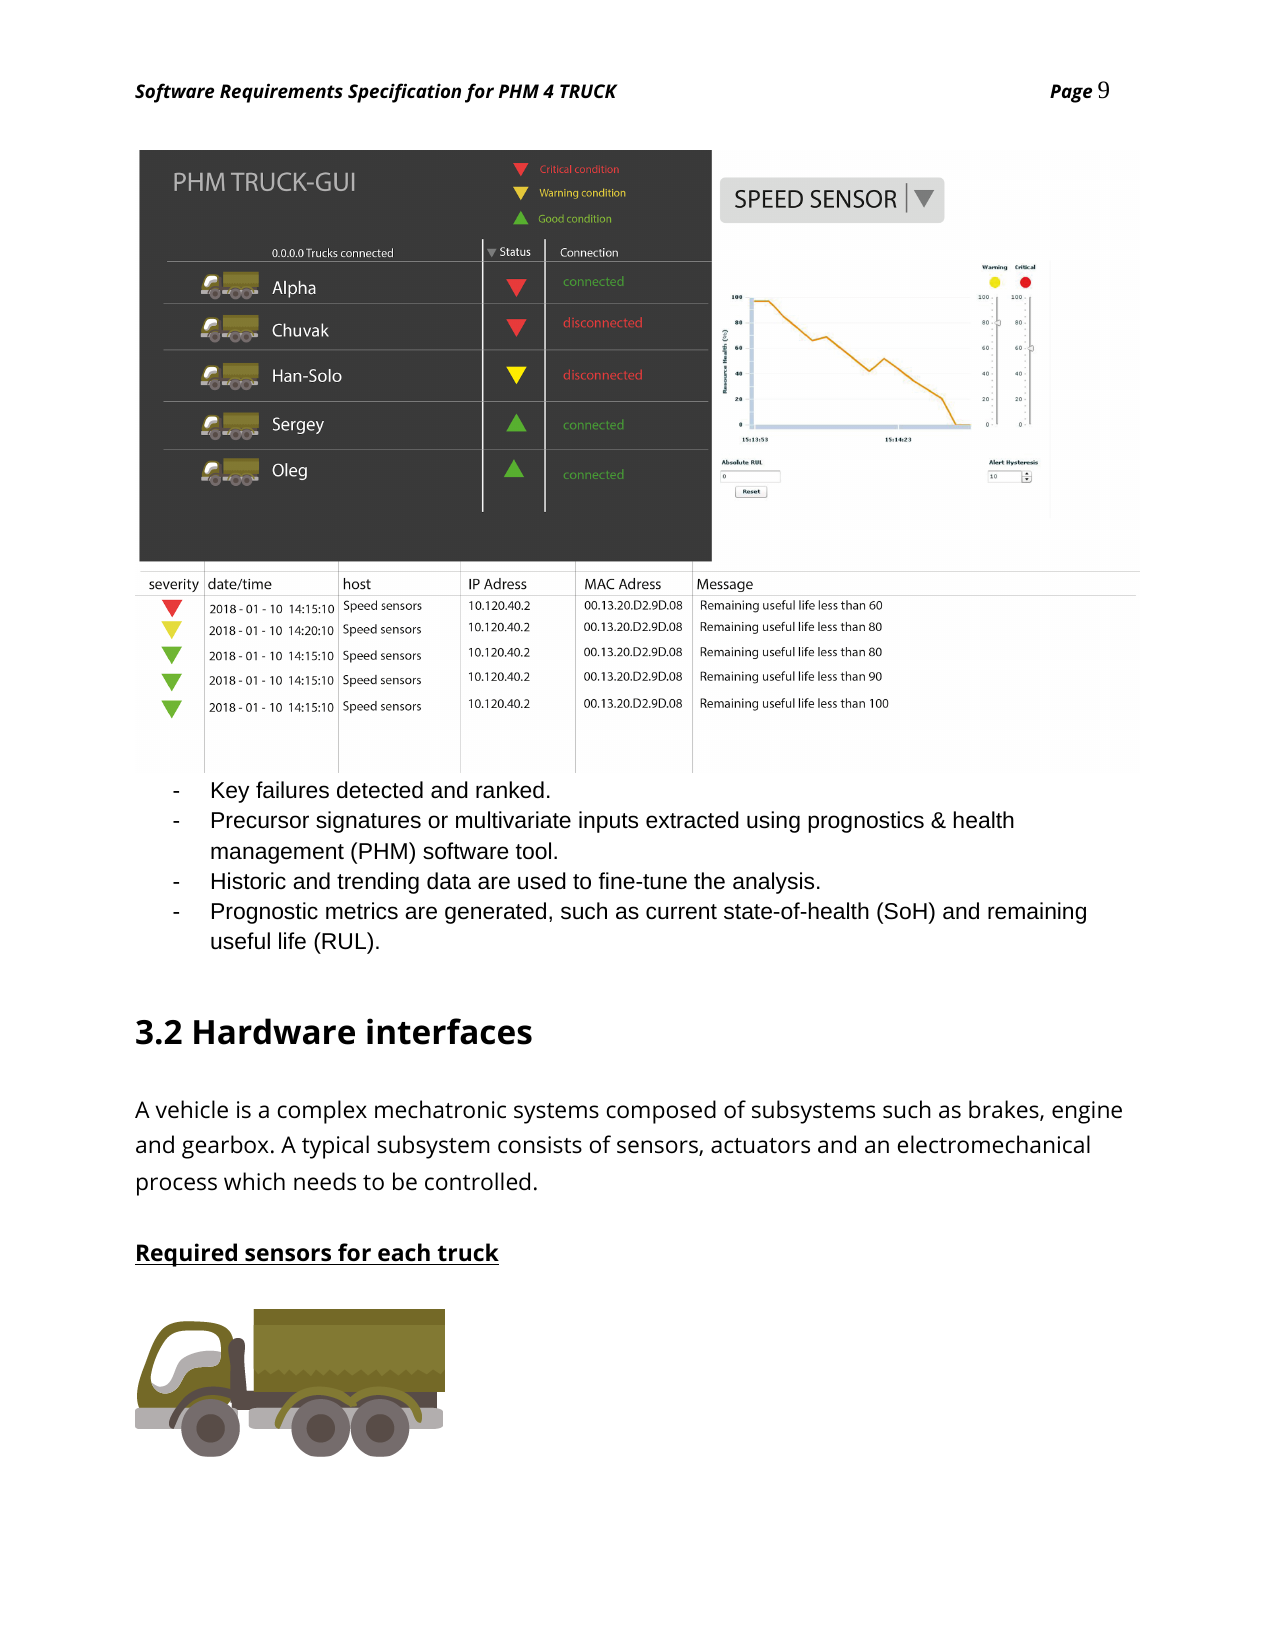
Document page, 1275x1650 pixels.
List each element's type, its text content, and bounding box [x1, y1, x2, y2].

picture [135, 150, 1140, 773]
list Precursor signatures or multivariate inputs extracted using prognostics & health management (PHM) software tool. [172, 807, 1140, 864]
subtitle 3.2 Hardware interfaces [135, 996, 1140, 1054]
list Key failures detected and ranked. [172, 777, 1140, 803]
text Required sensors for each truck [135, 1237, 1140, 1268]
list Prognostic metrics are generated, such as current state-of-health (SoH) and remaining useful life (RUL). [172, 898, 1140, 954]
list Historic and trending data are used to fine-tune the analysis. [172, 868, 1140, 894]
text A vehicle is a complex mechatronic systems composed of subsystems such as brakes, engine and gearbox. A typical subsystem consists of sensors, actuators and an electromechanical process which needs to be controlled. [135, 1093, 1140, 1197]
picture [135, 1309, 445, 1457]
